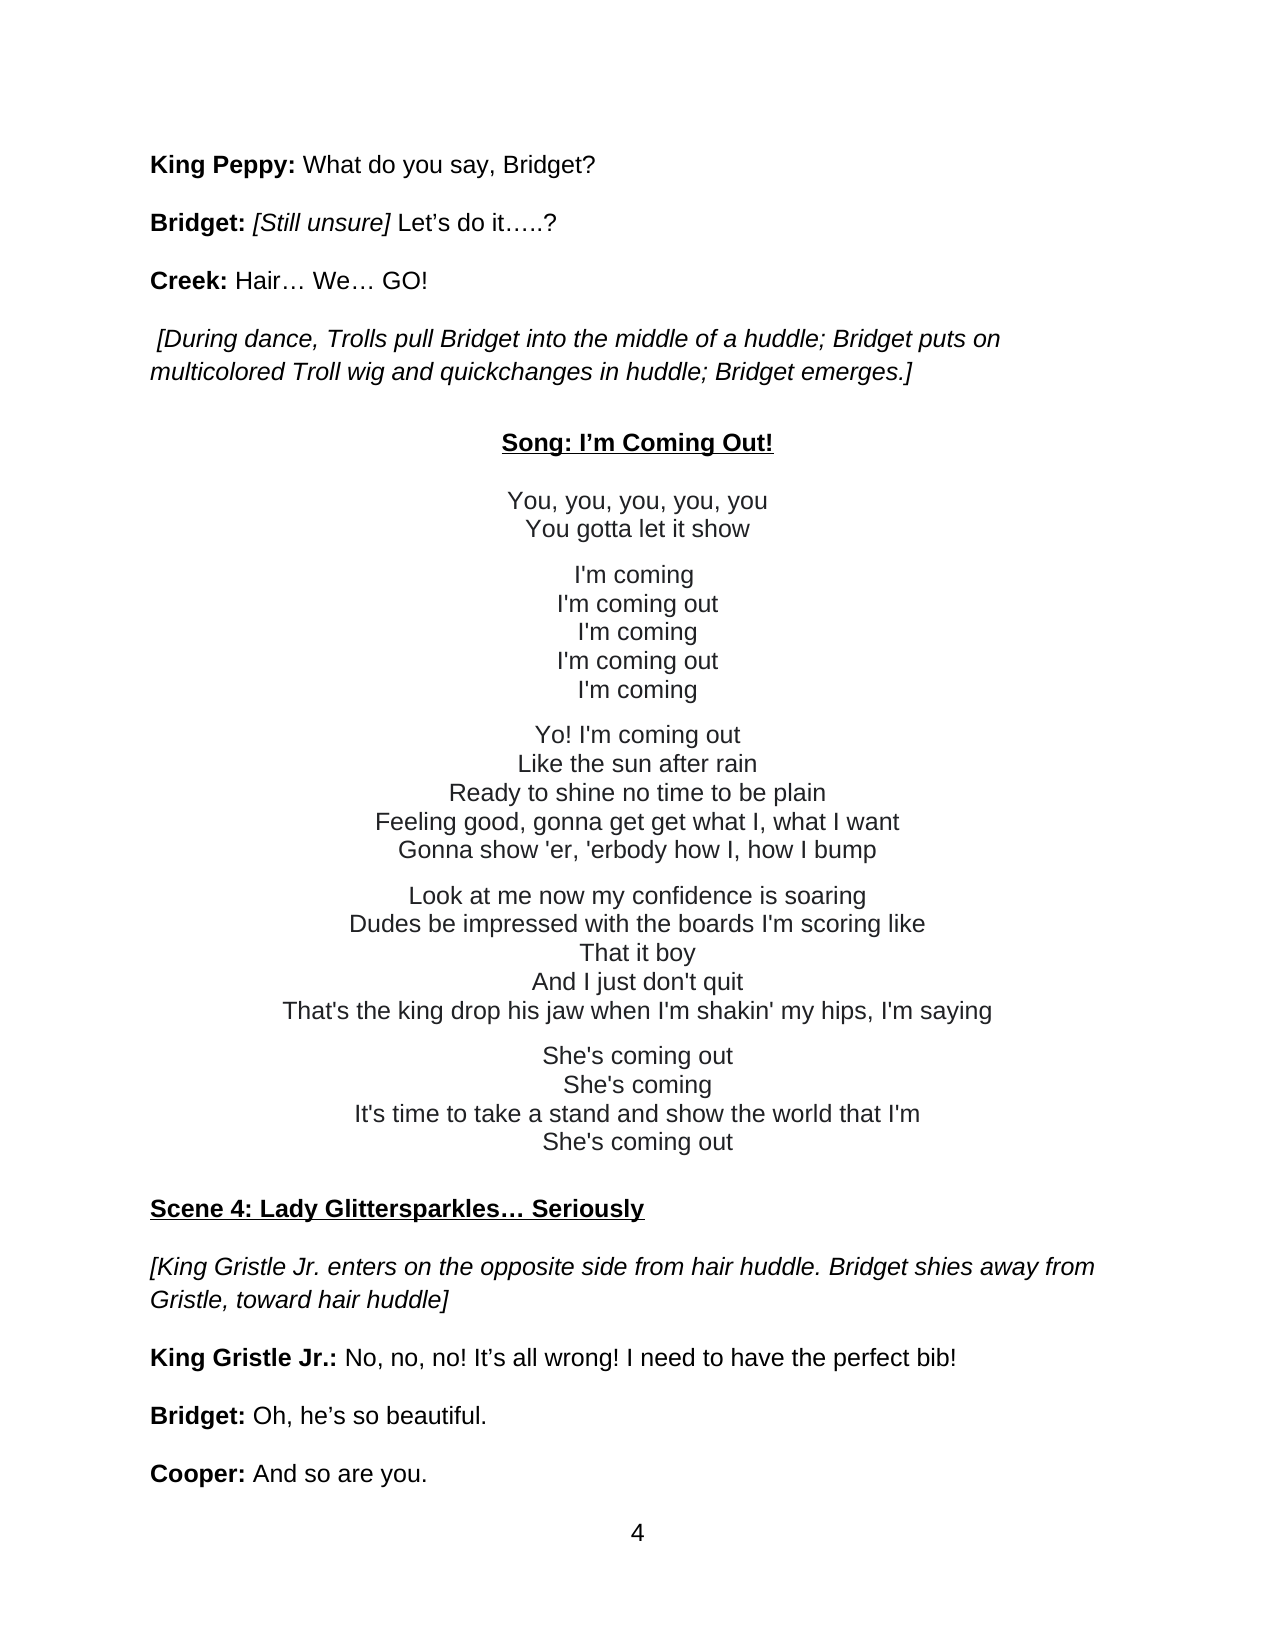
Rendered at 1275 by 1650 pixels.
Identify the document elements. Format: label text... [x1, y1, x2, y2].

text She's coming out She's coming It's time to take a stand and show the world that I'm She's coming out [150, 1041, 1125, 1156]
text I'm coming I'm coming out I'm coming I'm coming out I'm coming [150, 560, 1125, 703]
text Creek: Hair… We… GO! [150, 266, 1125, 295]
text Bridget: Oh, he’s so beautiful. [150, 1401, 1125, 1429]
text Cooper: And so are you. [150, 1459, 1125, 1487]
text Song: I’m Coming Out! [150, 428, 1125, 456]
text Scene 4: Lady Glittersparkles… Seriously [150, 1193, 1125, 1222]
text [During dance, Trolls pull Bridget into the middle of a huddle; Bridget puts on multicolored Troll wig and quickchanges in huddle; Bridget emerges.] [150, 324, 1125, 386]
text You, you, you, you, you You gotta let it show [150, 486, 1125, 543]
text [King Gristle Jr. enters on the opposite side from hair huddle. Bridget shies away from Gristle, toward hair huddle] [150, 1252, 1125, 1313]
text King Gristle Jr.: No, no, no! It’s all wrong! I need to have the perfect bib! [150, 1343, 1125, 1371]
text King Peppy: What do you say, Bridget? [150, 150, 1125, 179]
text Look at me now my confidence is soaring Dudes be impressed with the boards I'm scoring like That it boy And I just don't quit That's the king drop his jaw when I'm shakin' my hips, I'm saying [150, 881, 1125, 1024]
text Yo! I'm coming out Like the sun after rain Ready to shine no time to be plain Feeling good, gonna get get what I, what I want Gonna show 'er, 'erbody how I, how I bump [150, 720, 1125, 864]
text Bridget: [Still unsure] Let’s do it…..? [150, 208, 1125, 237]
